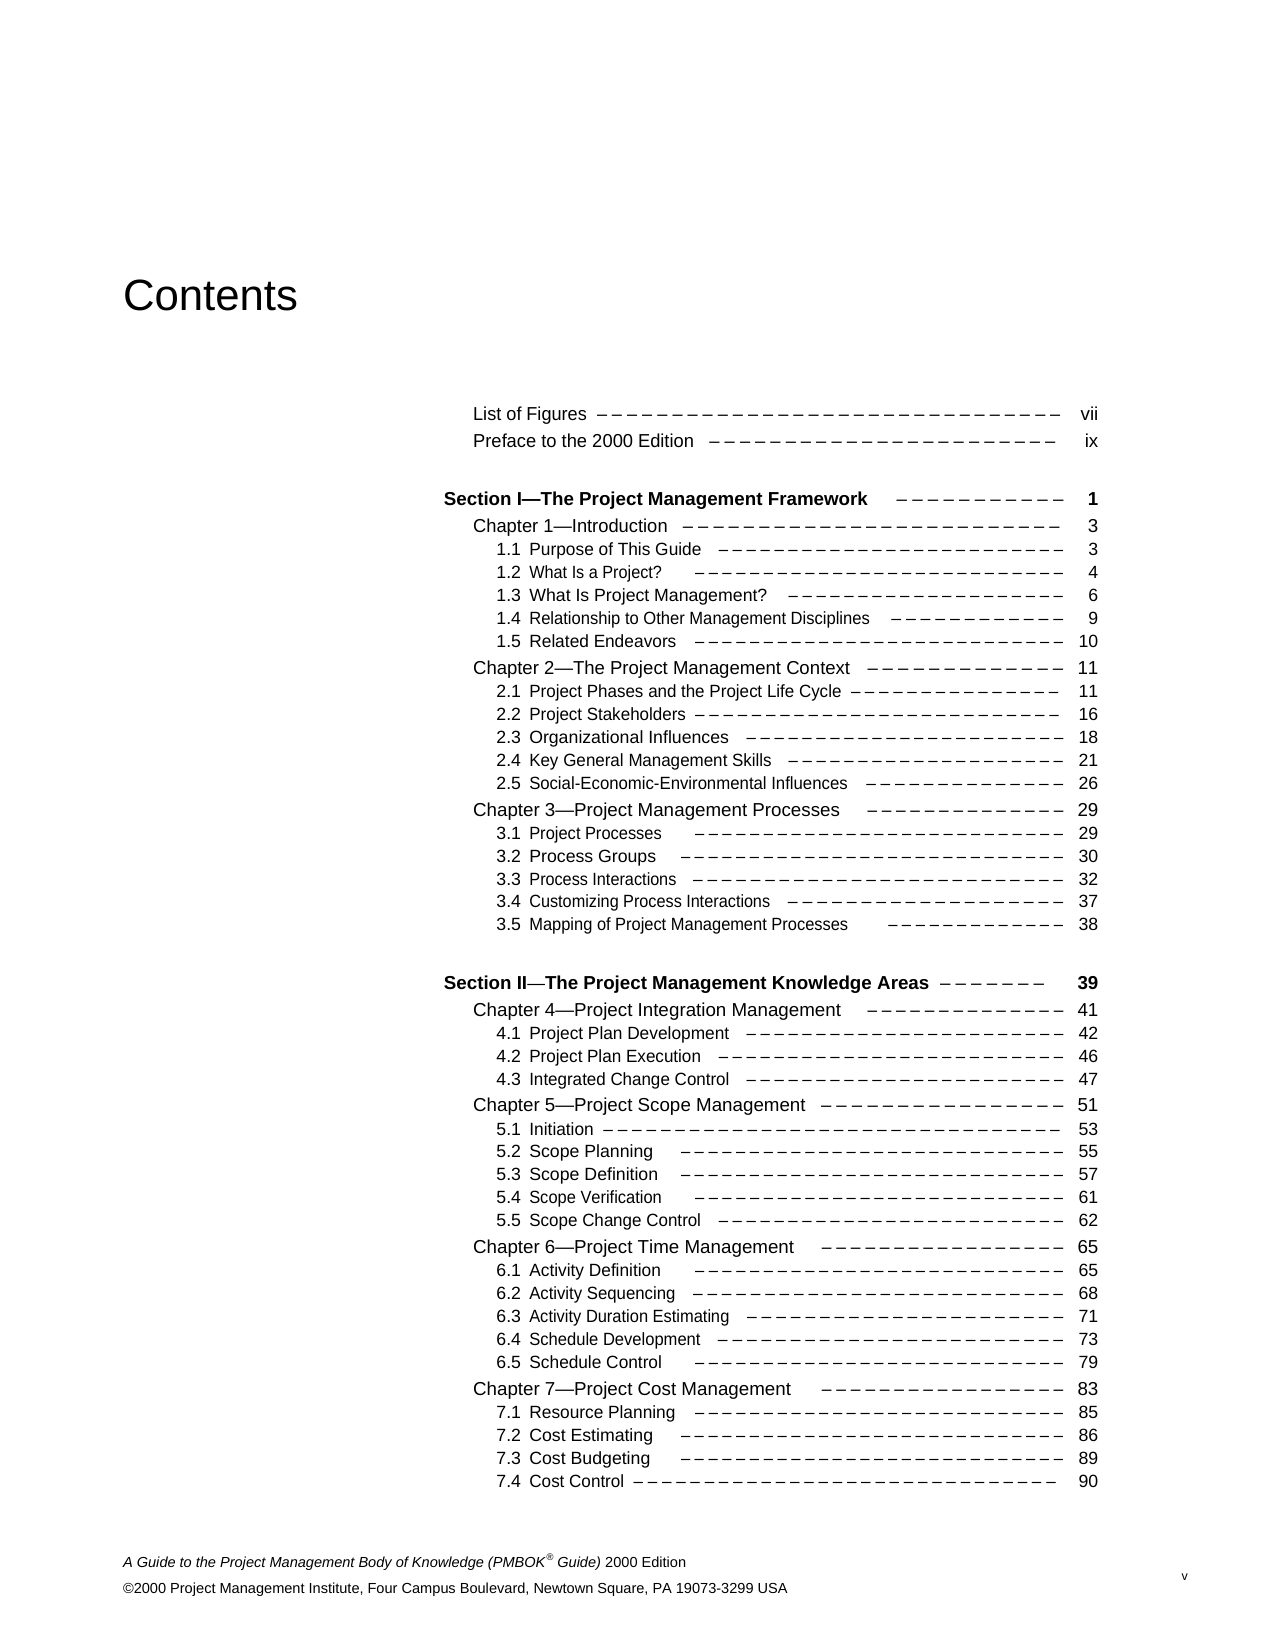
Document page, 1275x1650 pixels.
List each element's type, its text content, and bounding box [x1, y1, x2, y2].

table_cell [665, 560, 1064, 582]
text A Guide to the Project Management Body of Knowledge (PMBOK® Guide) 2000 Edition [123, 1552, 1187, 1571]
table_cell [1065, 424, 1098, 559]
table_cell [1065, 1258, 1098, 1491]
text Contents [123, 269, 1187, 320]
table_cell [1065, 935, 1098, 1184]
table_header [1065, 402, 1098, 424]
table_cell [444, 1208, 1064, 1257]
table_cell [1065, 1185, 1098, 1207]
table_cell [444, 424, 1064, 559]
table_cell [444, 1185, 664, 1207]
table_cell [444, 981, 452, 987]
text ©2000 Project Management Institute, Four Campus Boulevard, Newtown Square, PA 19073-3299 USA [123, 1582, 1187, 1596]
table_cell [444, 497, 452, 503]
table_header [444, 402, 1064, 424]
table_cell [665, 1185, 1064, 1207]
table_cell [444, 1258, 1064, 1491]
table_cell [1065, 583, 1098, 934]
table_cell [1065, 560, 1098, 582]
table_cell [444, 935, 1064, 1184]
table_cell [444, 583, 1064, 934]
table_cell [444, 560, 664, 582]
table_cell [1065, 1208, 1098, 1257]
